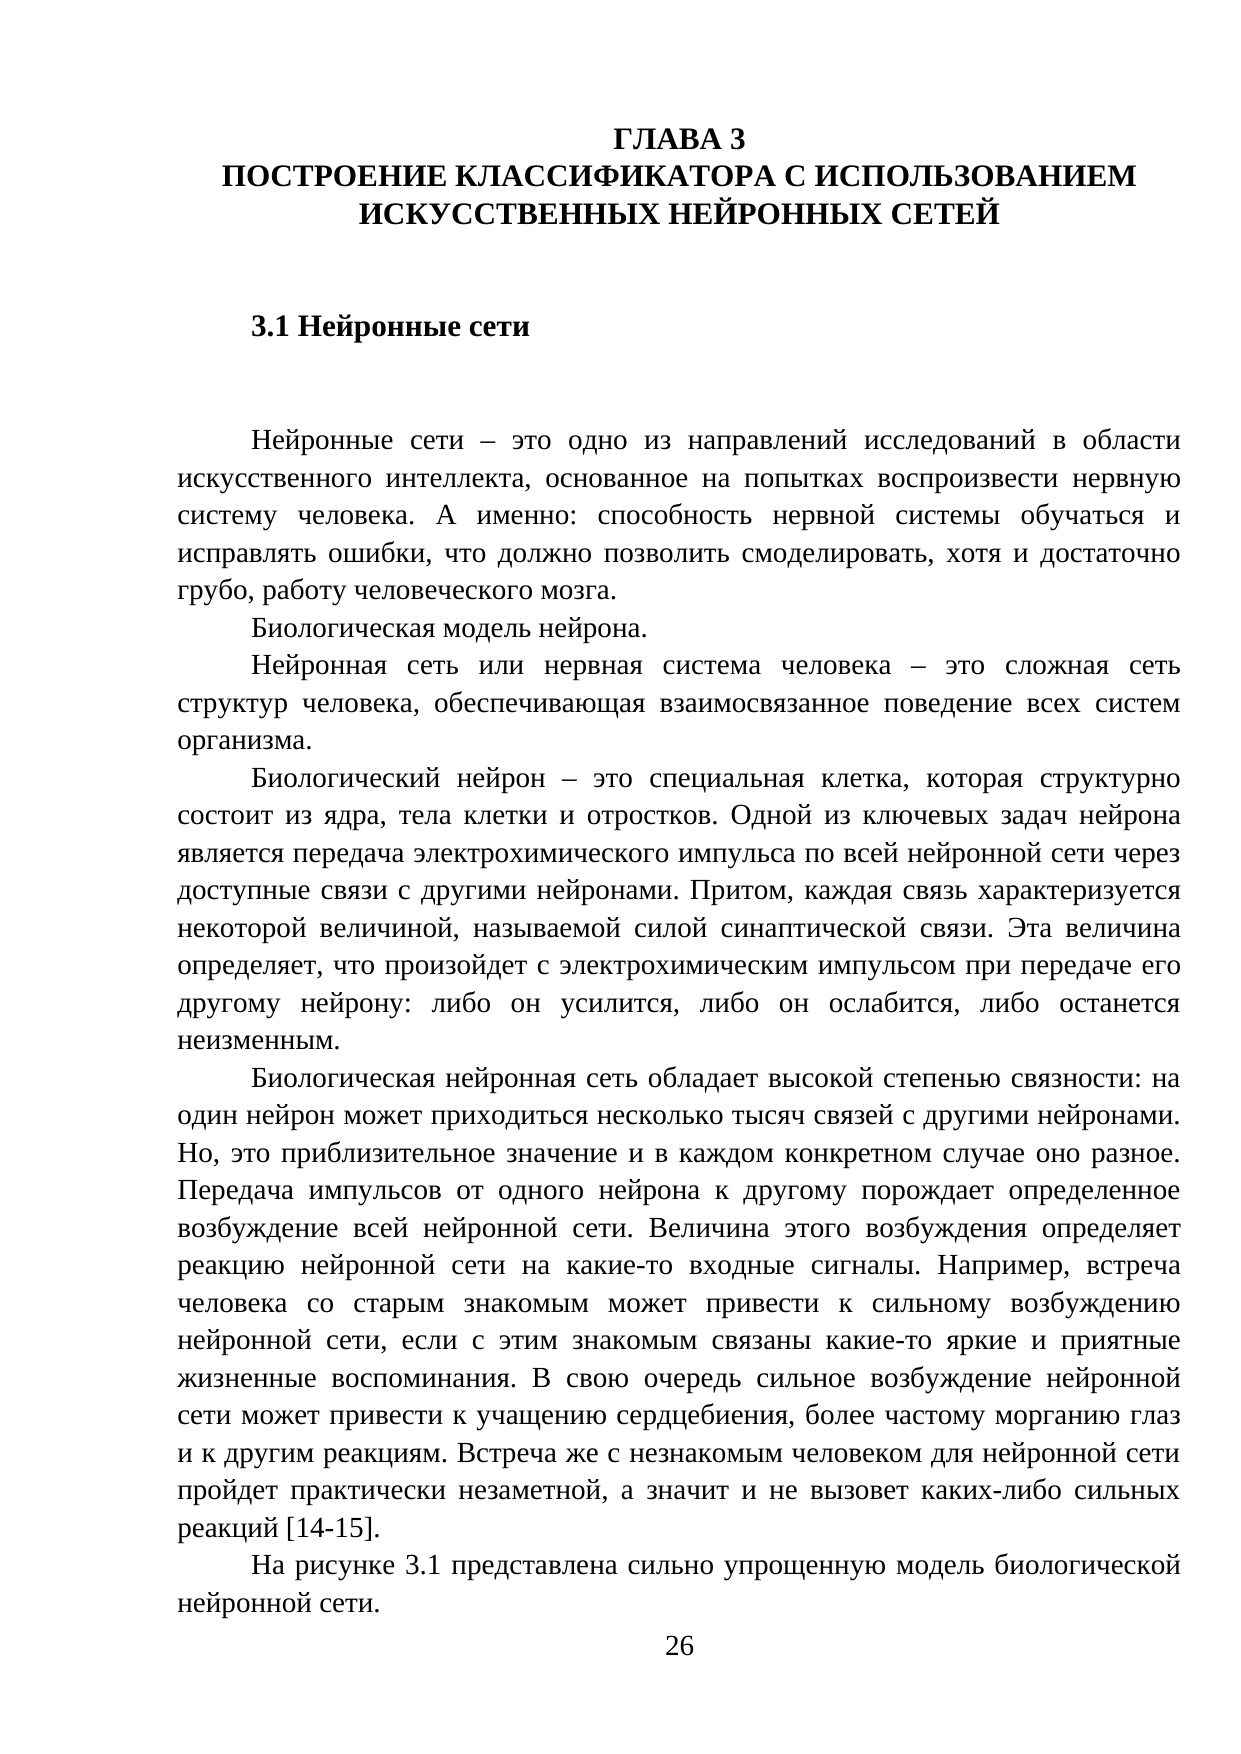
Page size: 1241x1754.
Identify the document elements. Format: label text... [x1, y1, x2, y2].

text Нейронные сети – это одно из направлений исследований в области искусственного интеллекта, основанное на попытках воспроизвести нервную систему человека. А именно: способность нервной системы обучаться и исправлять ошибки, что должно позволить смоделировать, хотя и достаточно грубо, работу человеческого мозга. [177, 418, 1182, 606]
text ГЛАВА 3 [177, 118, 1182, 156]
text Биологический нейрон – это специальная клетка, которая структурно состоит из ядра, тела клетки и отростков. Одной из ключевых задач нейрона является передача электрохимического импульса по всей нейронной сети через доступные связи с другими нейронами. Притом, каждая связь характеризуется некоторой величиной, называемой силой синаптической связи. Эта величина определяет, что произойдет с электрохимическим импульсом при передаче его другому нейрону: либо он усилится, либо он ослабится, либо останется неизменным. [177, 756, 1182, 1056]
text 3.1 Нейронные сети [177, 306, 1182, 343]
text Биологическая модель нейрона. [177, 606, 1182, 643]
text Биологическая нейронная сеть обладает высокой степенью связности: на один нейрон может приходиться несколько тысяч связей с другими нейронами. Но, это приблизительное значение и в каждом конкретном случае оно разное. Передача импульсов от одного нейрона к другому порождает определенное возбуждение всей нейронной сети. Величина этого возбуждения определяет реакцию нейронной сети на какие-то входные сигналы. Например, встреча человека со старым знакомым может привести к сильному возбуждению нейронной сети, если с этим знакомым связаны какие-то яркие и приятные жизненные воспоминания. В свою очередь сильное возбуждение нейронной сети может привести к учащению сердцебиения, более частому морганию глаз и к другим реакциям. Встреча же с незнакомым человеком для нейронной сети пройдет практически незаметной, а значит и не вызовет каких-либо сильных реакций [14-15]. [177, 1056, 1182, 1543]
text На рисунке 3.1 представлена сильно упрощенную модель биологической нейронной сети. [177, 1543, 1182, 1618]
text Нейронная сеть или нервная система человека – это сложная сеть структур человека, обеспечивающая взаимосвязанное поведение всех систем организма. [177, 643, 1182, 756]
text ПОСТРОЕНИЕ КЛАССИФИКАТОРА С ИСПОЛЬЗОВАНИЕМ ИСКУССТВЕННЫХ НЕЙРОННЫХ СЕТЕЙ [177, 156, 1182, 231]
